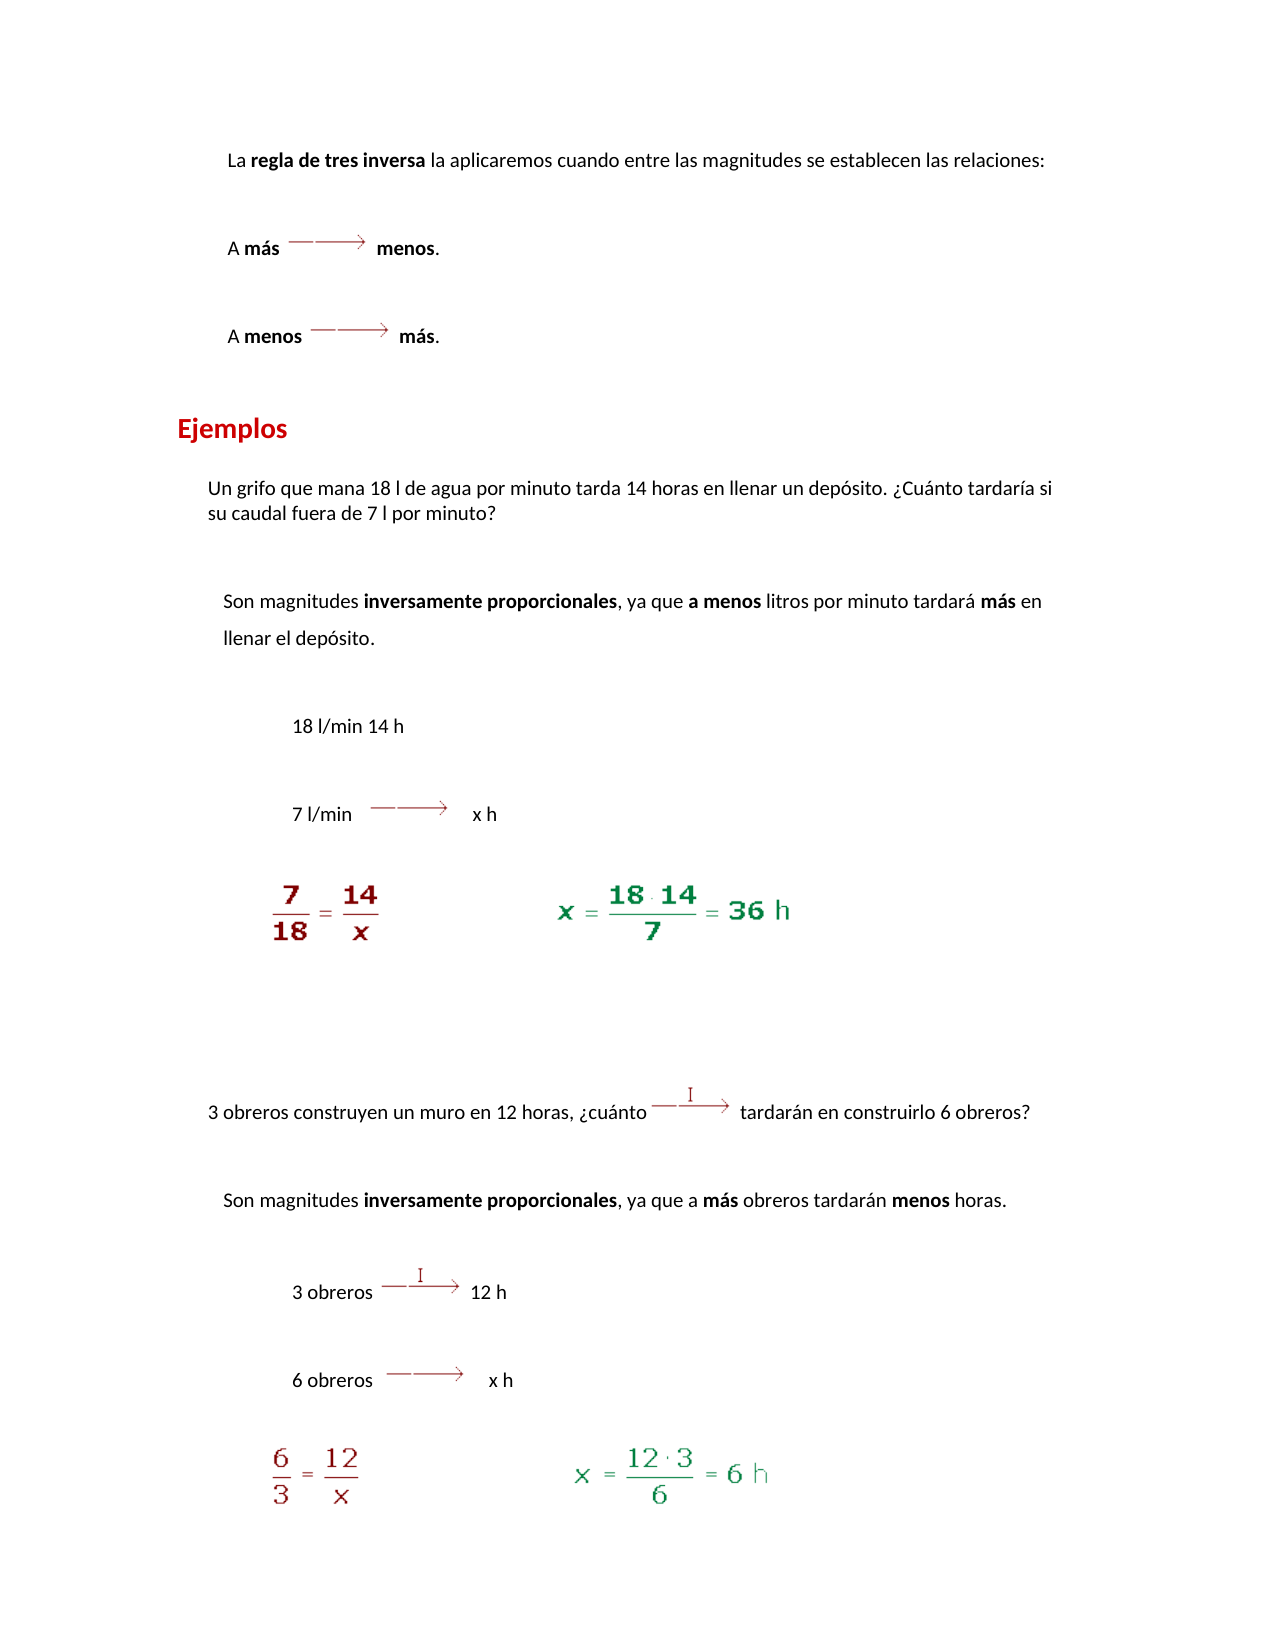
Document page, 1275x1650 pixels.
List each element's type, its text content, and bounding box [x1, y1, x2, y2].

text A más menos. [227, 223, 1073, 261]
picture [647, 1082, 736, 1120]
picture [382, 1355, 470, 1388]
text 18 l/min 14 h [292, 701, 1073, 738]
text Son magnitudes inversamente proporcionales, ya que a menos litros por minuto tardará más en llenar el depósito. [223, 576, 1073, 651]
text 6 obreros x h [292, 1355, 1073, 1393]
subtitle Ejemplos [177, 399, 1098, 446]
text 3 obreros construyen un muro en 12 horas, ¿cuánto tardarán en construirlo 6 obreros? [208, 1082, 1067, 1125]
text A menos más. [227, 311, 1073, 349]
text Un grifo que mana 18 l de agua por minuto tarda 14 horas en llenar un depósito. ¿Cuánto tardaría si su caudal fuera de 7 l por minuto? [208, 475, 1067, 526]
text 3 obreros 12 h [292, 1262, 1073, 1305]
picture [377, 1262, 466, 1300]
text La regla de tres inversa la aplicaremos cuando entre las magnitudes se establecen las relaciones: [227, 148, 1073, 173]
text 7 l/min x h [292, 788, 1073, 826]
text Son magnitudes inversamente proporcionales, ya que a más obreros tardarán menos horas. [223, 1175, 1073, 1212]
picture [366, 788, 454, 822]
picture [268, 876, 797, 947]
picture [284, 223, 372, 256]
picture [306, 311, 395, 344]
picture [268, 1442, 772, 1509]
